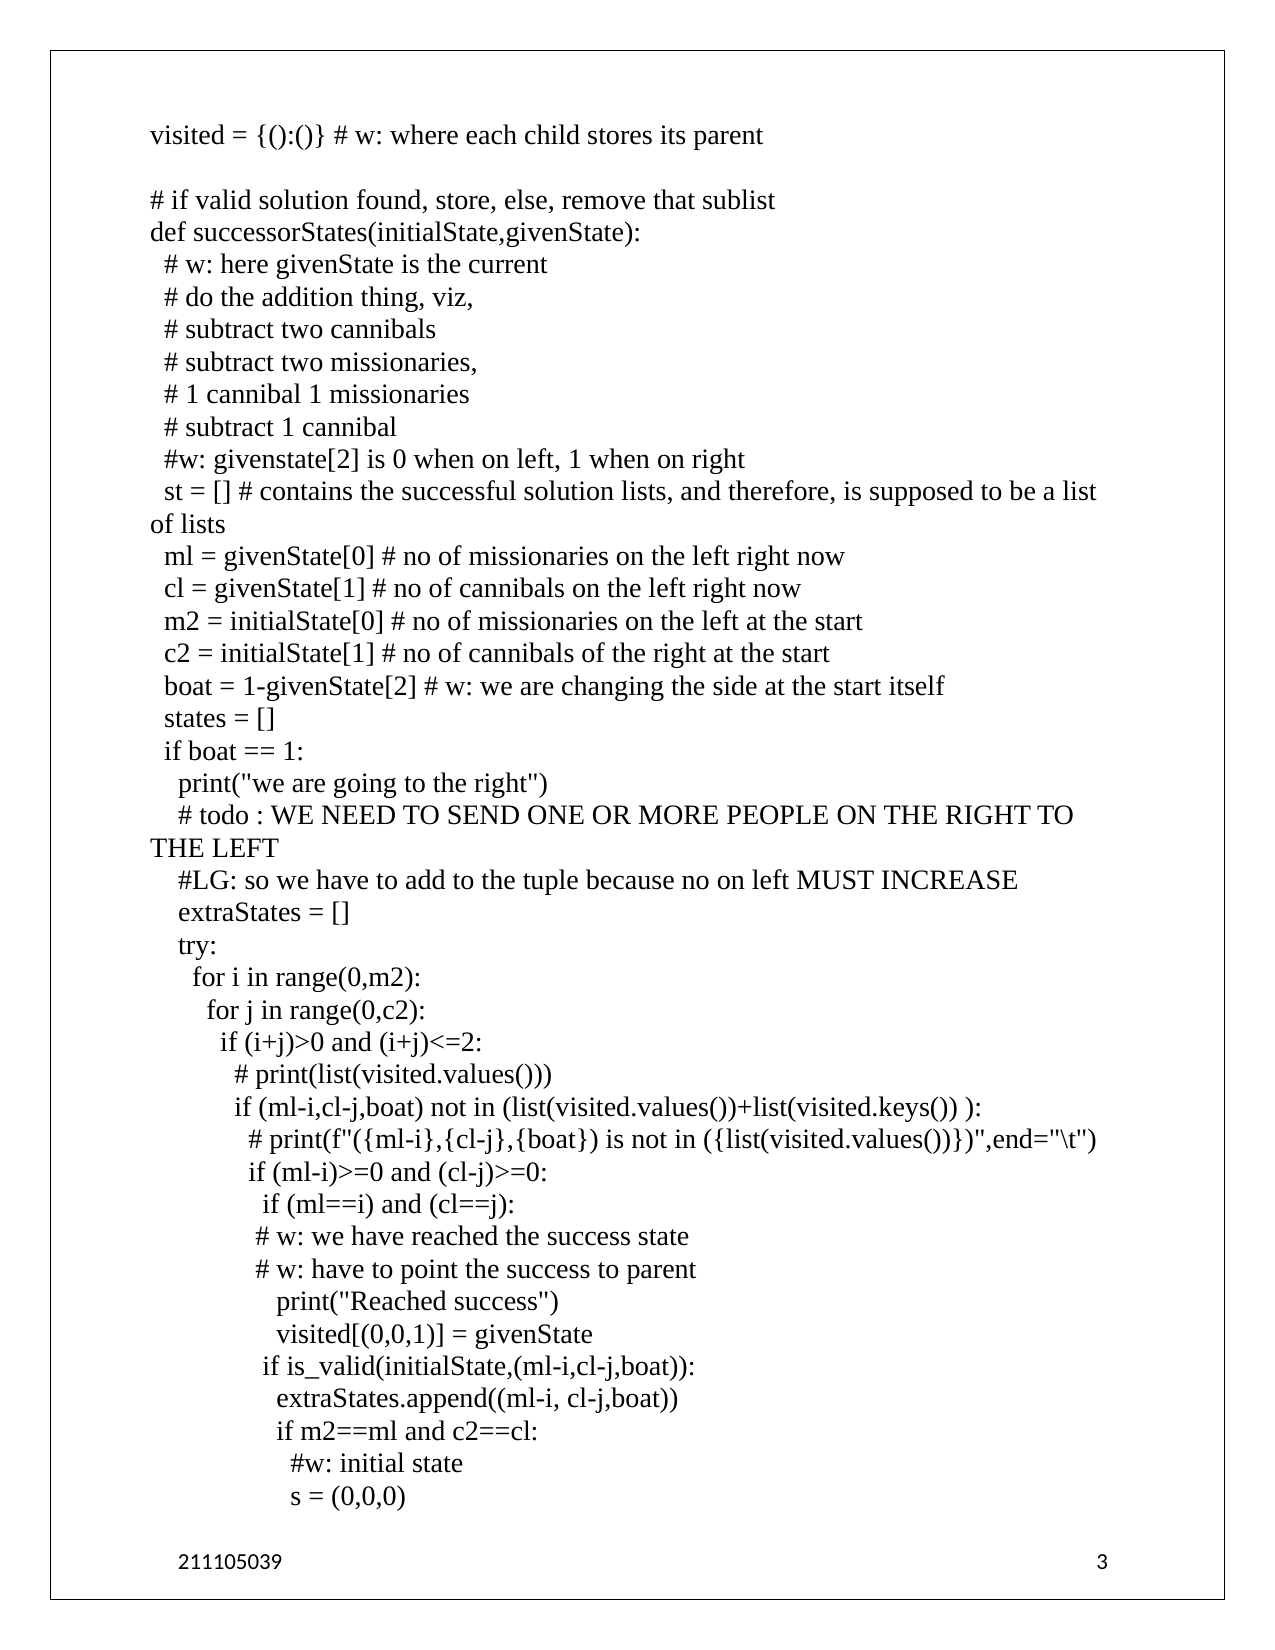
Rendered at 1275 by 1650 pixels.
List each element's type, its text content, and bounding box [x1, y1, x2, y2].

text try: [150, 928, 1125, 960]
text if boat == 1: [150, 733, 1125, 766]
text # subtract two missionaries, [150, 345, 1125, 377]
text # todo : WE NEED TO SEND ONE OR MORE PEOPLE ON THE RIGHT TO THE LEFT [150, 798, 1125, 863]
text for i in range(0,m2): [150, 960, 1125, 993]
text for j in range(0,c2): [150, 993, 1125, 1025]
text if (ml-i)>=0 and (cl-j)>=0: [150, 1155, 1125, 1187]
text # if valid solution found, store, else, remove that sublist [150, 183, 1125, 215]
text if (ml-i,cl-j,boat) not in (list(visited.values())+list(visited.keys()) ): [150, 1090, 1125, 1122]
text visited[(0,0,1)] = givenState [150, 1317, 1125, 1349]
text if (i+j)>0 and (i+j)<=2: [150, 1025, 1125, 1057]
text #LG: so we have to add to the tuple because no on left MUST INCREASE [150, 863, 1125, 896]
text m2 = initialState[0] # no of missionaries on the left at the start [150, 604, 1125, 636]
text c2 = initialState[1] # no of cannibals of the right at the start [150, 636, 1125, 669]
text visited = {():()} # w: where each child stores its parent [150, 118, 1125, 150]
text def successorStates(initialState,givenState): [150, 215, 1125, 248]
text #w: initial state [150, 1446, 1125, 1479]
text s = (0,0,0) [150, 1479, 1125, 1511]
text cl = givenState[1] # no of cannibals on the left right now [150, 572, 1125, 604]
text # 1 cannibal 1 missionaries [150, 377, 1125, 409]
text states = [] [150, 701, 1125, 733]
text # do the addition thing, viz, [150, 280, 1125, 312]
text # print(list(visited.values())) [150, 1057, 1125, 1090]
text print("Reached success") [150, 1284, 1125, 1317]
text st = [] # contains the successful solution lists, and therefore, is supposed to be a list of lists [150, 474, 1125, 539]
text boat = 1-givenState[2] # w: we are changing the side at the start itself [150, 669, 1125, 701]
text print("we are going to the right") [150, 766, 1125, 798]
text # print(f"({ml-i},{cl-j},{boat}) is not in ({list(visited.values())})",end="\t") [150, 1122, 1125, 1155]
text extraStates = [] [150, 896, 1125, 928]
text if m2==ml and c2==cl: [150, 1414, 1125, 1446]
text if is_valid(initialState,(ml-i,cl-j,boat)): [150, 1349, 1125, 1381]
text # subtract two cannibals [150, 312, 1125, 345]
text ml = givenState[0] # no of missionaries on the left right now [150, 539, 1125, 572]
text #w: givenstate[2] is 0 when on left, 1 when on right [150, 442, 1125, 474]
text # subtract 1 cannibal [150, 409, 1125, 442]
text # w: here givenState is the current [150, 248, 1125, 280]
text extraStates.append((ml-i, cl-j,boat)) [150, 1381, 1125, 1414]
text # w: we have reached the success state [150, 1219, 1125, 1252]
text if (ml==i) and (cl==j): [150, 1187, 1125, 1219]
text # w: have to point the success to parent [150, 1252, 1125, 1284]
